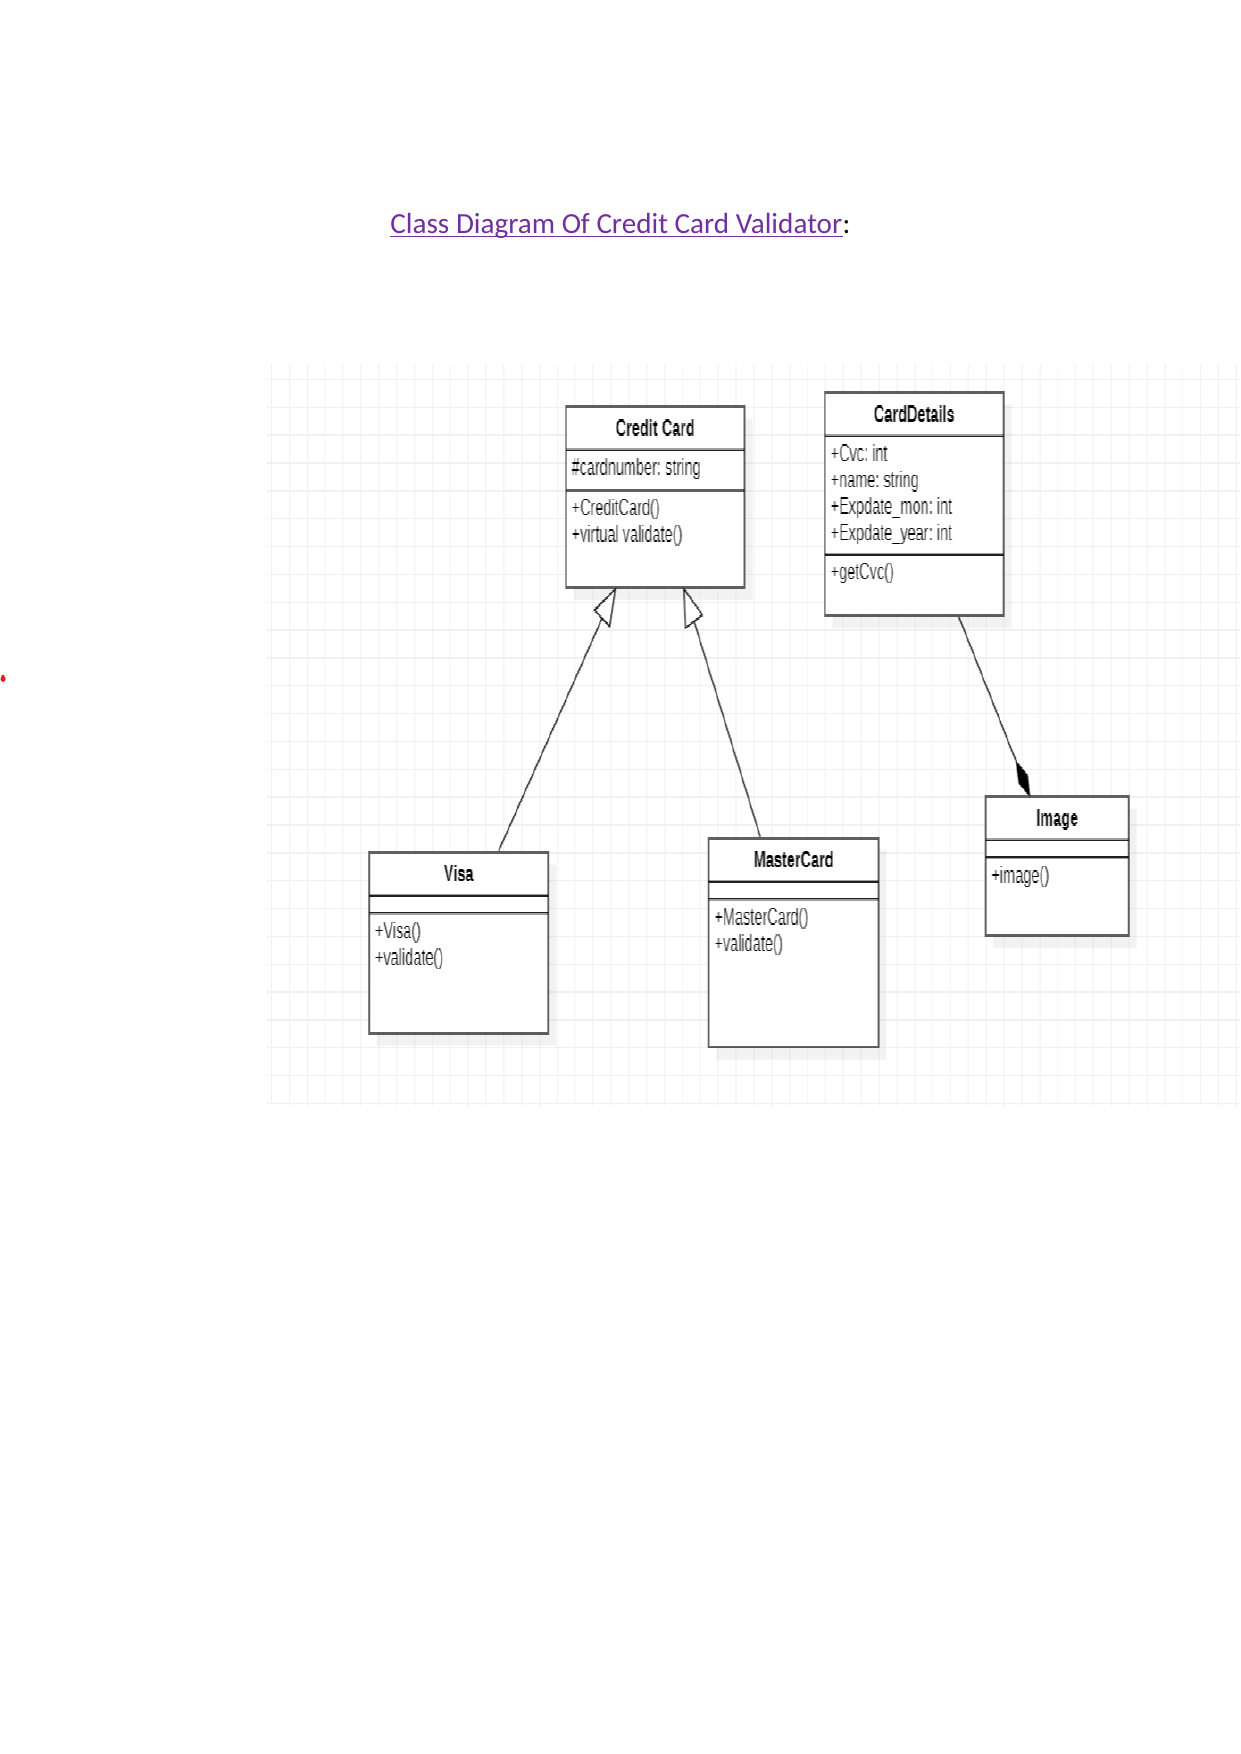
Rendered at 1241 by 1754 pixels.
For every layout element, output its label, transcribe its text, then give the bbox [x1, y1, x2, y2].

picture [0, 364, 1241, 1106]
text Class Diagram Of Credit Card Validator: [150, 205, 1090, 241]
